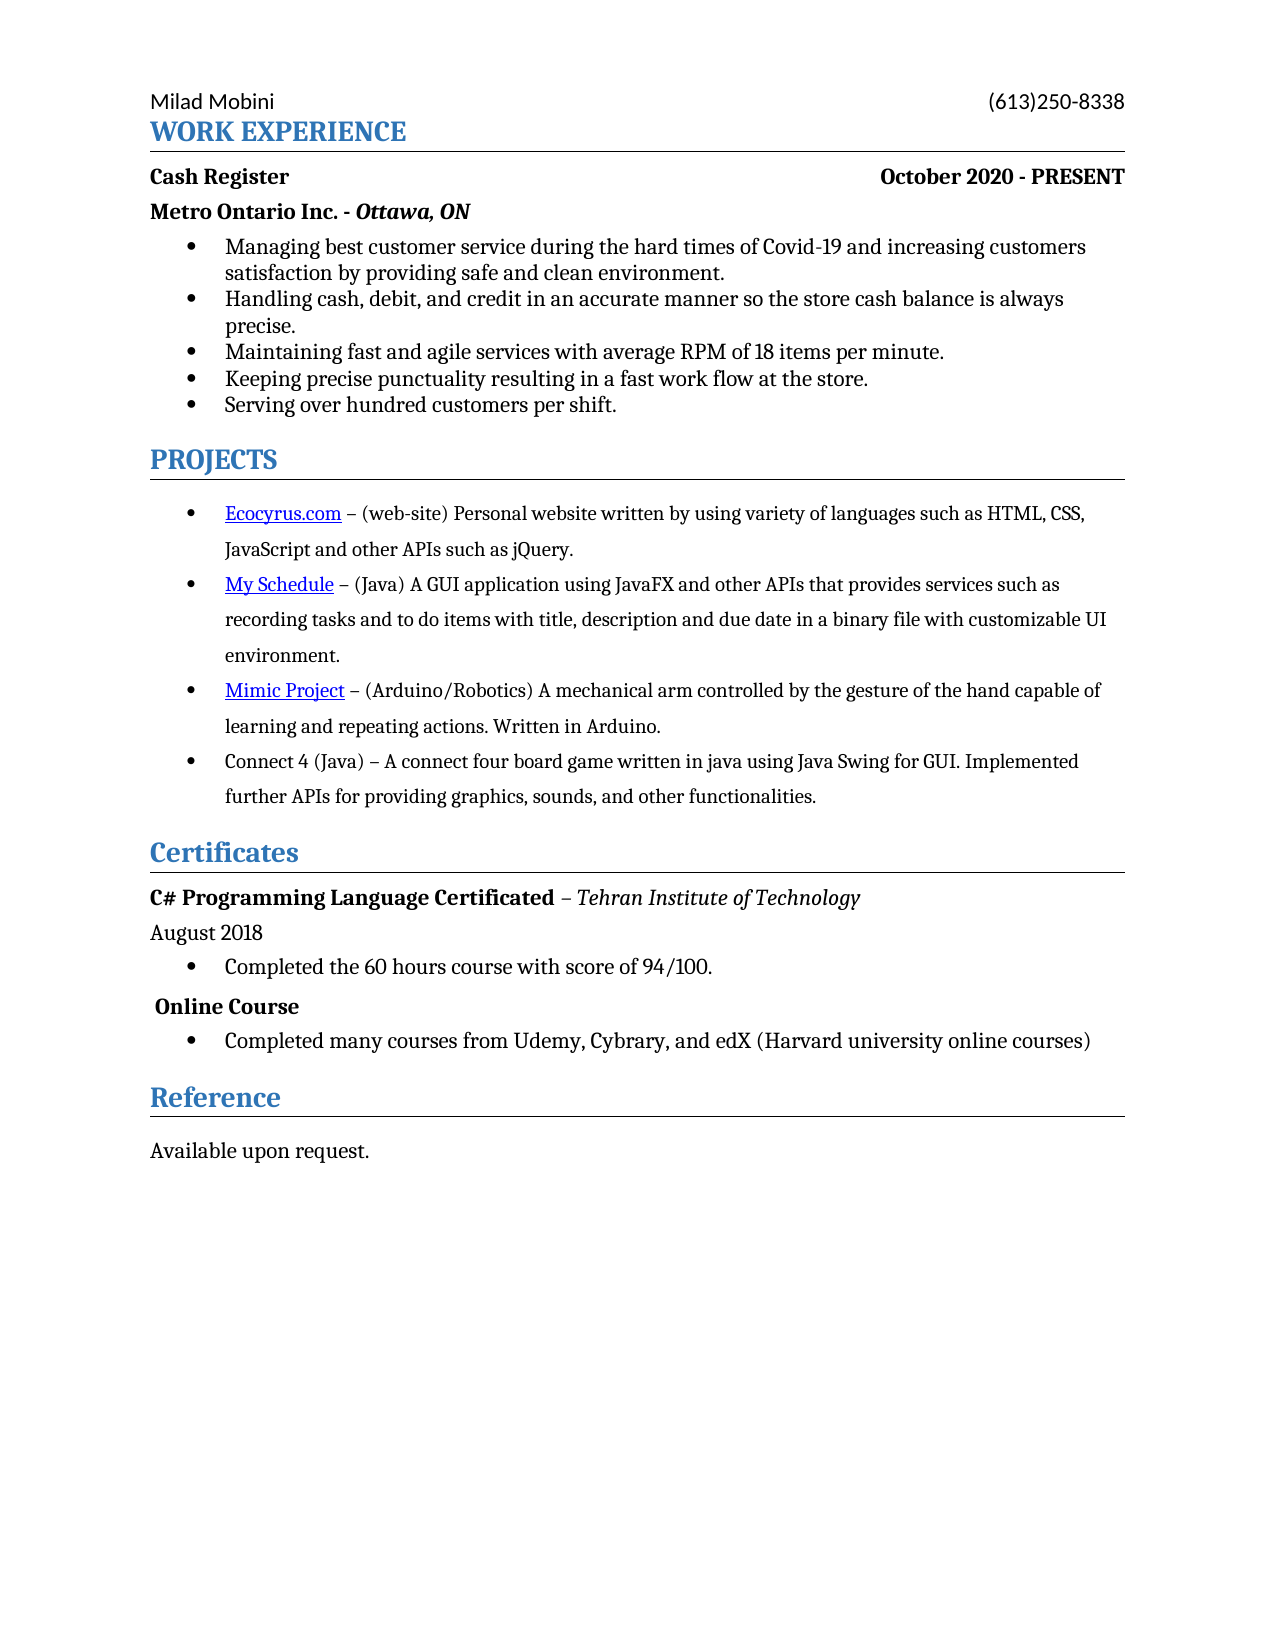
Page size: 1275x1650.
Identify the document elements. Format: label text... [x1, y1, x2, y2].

list Completed the 60 hours course with score of 94/100. [187, 946, 1125, 982]
subtitle Online Course [150, 994, 1125, 1020]
list Connect 4 (Java) – A connect four board game written in java using Java Swing for GUI. Implemented further APIs for providing graphics, sounds, and other functionalities. [187, 740, 1125, 811]
list Completed many courses from Udemy, Cybrary, and edX (Harvard university online courses) [187, 1020, 1125, 1056]
subtitle C# Programming Language Certificated – Tehran Institute of Technology [150, 885, 1125, 911]
list Keeping precise punctuality resulting in a fast work flow at the store. [187, 365, 1125, 392]
list Mimic Project – (Arduino/Robotics) A mechanical arm controlled by the gesture of the hand capable of learning and repeating actions. Written in Arduino. [187, 669, 1125, 740]
list My Schedule – (Java) A GUI application using JavaFX and other APIs that provides services such as recording tasks and to do items with title, description and due date in a binary file with customizable UI environment. [187, 563, 1125, 669]
list Maintaining fast and agile services with average RPM of 18 items per minute. [187, 339, 1125, 365]
list Ecocyrus.com – (web-site) Personal website written by using variety of languages such as HTML, CSS, JavaScript and other APIs such as jQuery. [187, 492, 1125, 563]
text August 2018 [150, 920, 1125, 946]
text PROJECTS [150, 443, 1125, 479]
text Certificates [150, 836, 1125, 872]
text Reference [150, 1081, 1125, 1116]
text WORK EXPERIENCE [150, 115, 1125, 151]
text Available upon request. [150, 1130, 1125, 1165]
list Serving over hundred customers per shift. [187, 392, 1125, 418]
text Cash Register October 2020 - PRESENT [150, 164, 1125, 191]
list Handling cash, debit, and credit in an accurate manner so the store cash balance is always precise. [187, 286, 1125, 339]
list Managing best customer service during the hard times of Covid-19 and increasing customers satisfaction by providing safe and clean environment. [187, 233, 1125, 286]
text Metro Ontario Inc. - Ottawa, ON [150, 199, 1125, 225]
